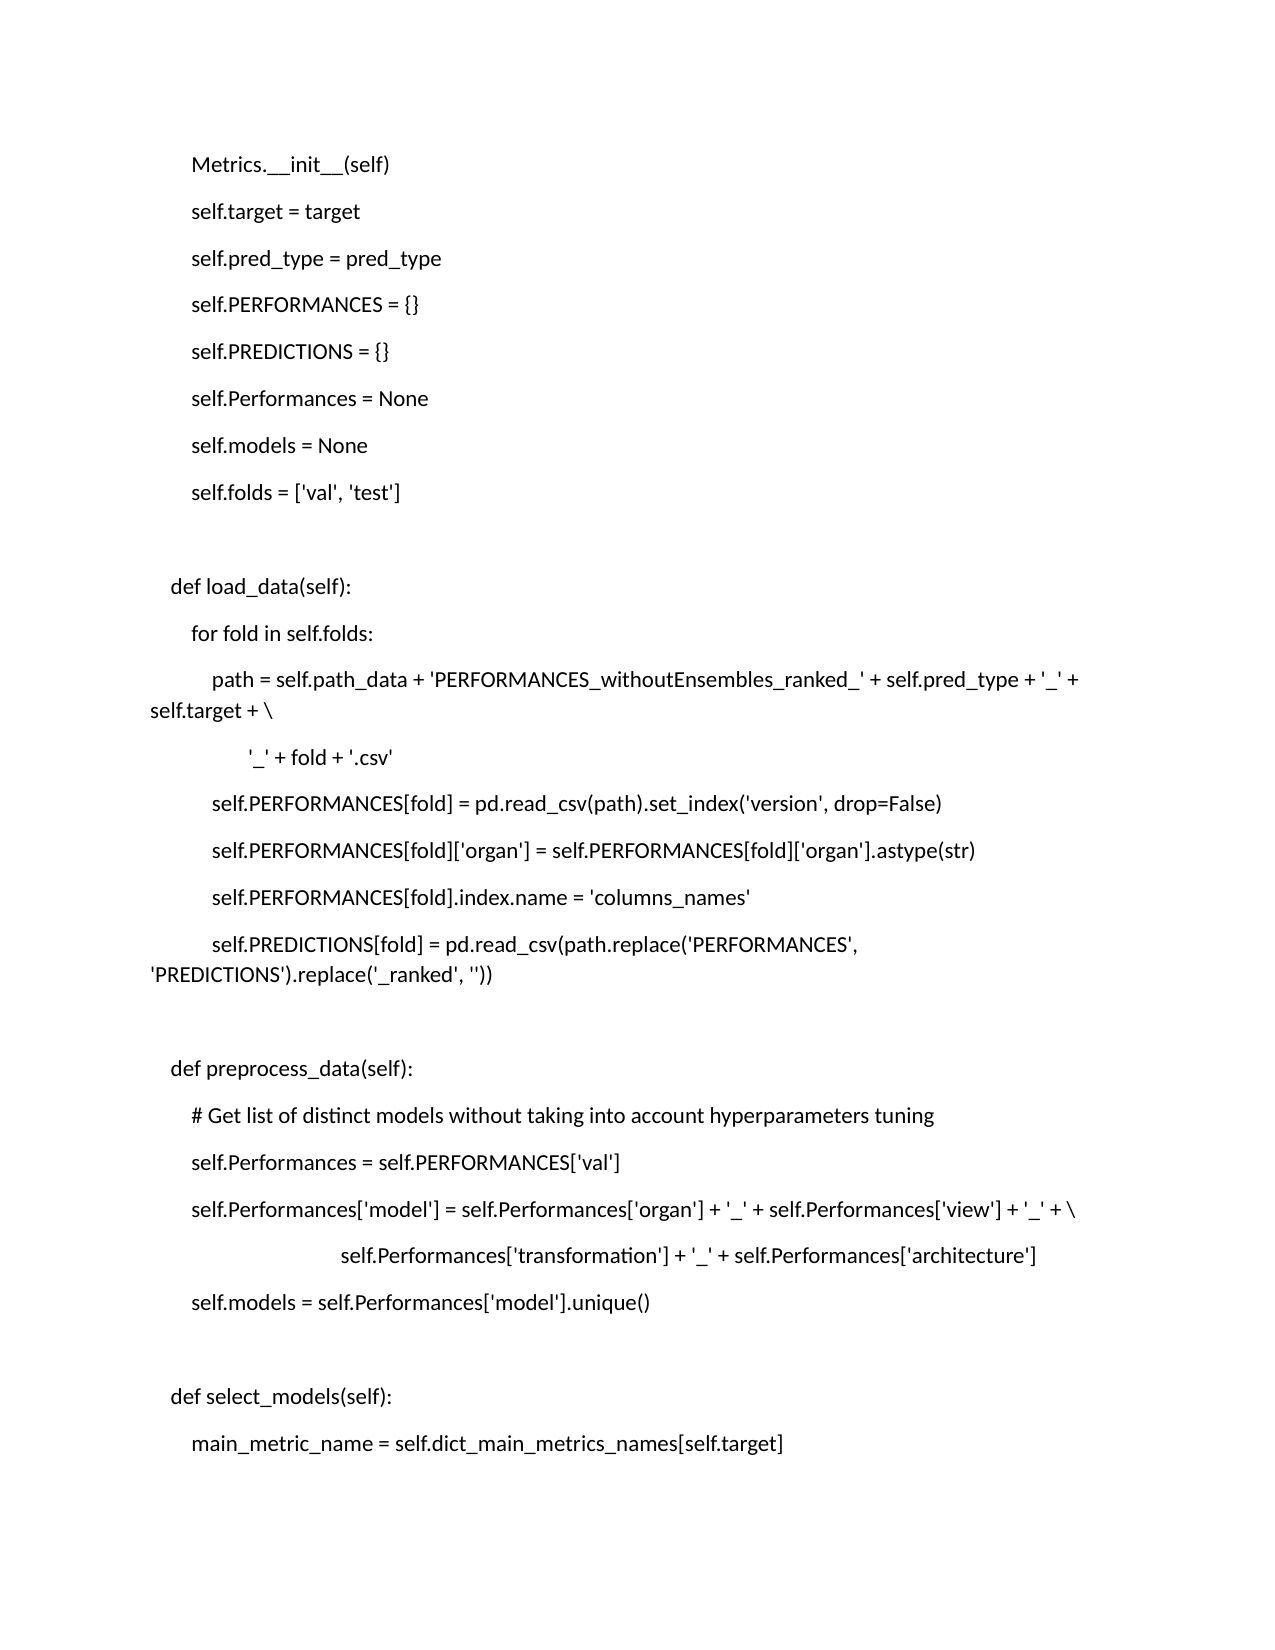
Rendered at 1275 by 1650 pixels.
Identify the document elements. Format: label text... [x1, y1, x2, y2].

text self.Performances = self.PERFORMANCES['val'] [150, 1148, 1125, 1176]
text self.PERFORMANCES[fold].index.name = 'columns_names' [150, 883, 1125, 911]
text self.Performances = None [150, 384, 1125, 412]
text self.models = self.Performances['model'].unique() [150, 1288, 1125, 1317]
text self.PERFORMANCES[fold] = pd.read_csv(path).set_index('version', drop=False) [150, 789, 1125, 818]
text self.Performances['model'] = self.Performances['organ'] + '_' + self.Performances['view'] + '_' + \ [150, 1195, 1125, 1223]
text self.PREDICTIONS = {} [150, 337, 1125, 366]
text main_metric_name = self.dict_main_metrics_names[self.target] [150, 1429, 1125, 1457]
text self.models = None [150, 431, 1125, 459]
text def select_models(self): [150, 1382, 1125, 1410]
text self.Performances['transformation'] + '_' + self.Performances['architecture'] [150, 1242, 1125, 1270]
text self.target = target [150, 197, 1125, 225]
text for fold in self.folds: [150, 619, 1125, 647]
text def load_data(self): [150, 572, 1125, 600]
text Metrics.__init__(self) [150, 150, 1125, 178]
text # Get list of distinct models without taking into account hyperparameters tuning [150, 1101, 1125, 1129]
text self.PREDICTIONS[fold] = pd.read_csv(path.replace('PERFORMANCES', 'PREDICTIONS').replace('_ranked', '')) [150, 930, 1125, 988]
text def preprocess_data(self): [150, 1054, 1125, 1082]
text path = self.path_data + 'PERFORMANCES_withoutEnsembles_ranked_' + self.pred_type + '_' + self.target + \ [150, 666, 1125, 724]
text self.PERFORMANCES = {} [150, 291, 1125, 319]
text self.folds = ['val', 'test'] [150, 478, 1125, 506]
text self.PERFORMANCES[fold]['organ'] = self.PERFORMANCES[fold]['organ'].astype(str) [150, 836, 1125, 864]
text '_' + fold + '.csv' [150, 743, 1125, 771]
text self.pred_type = pred_type [150, 244, 1125, 272]
